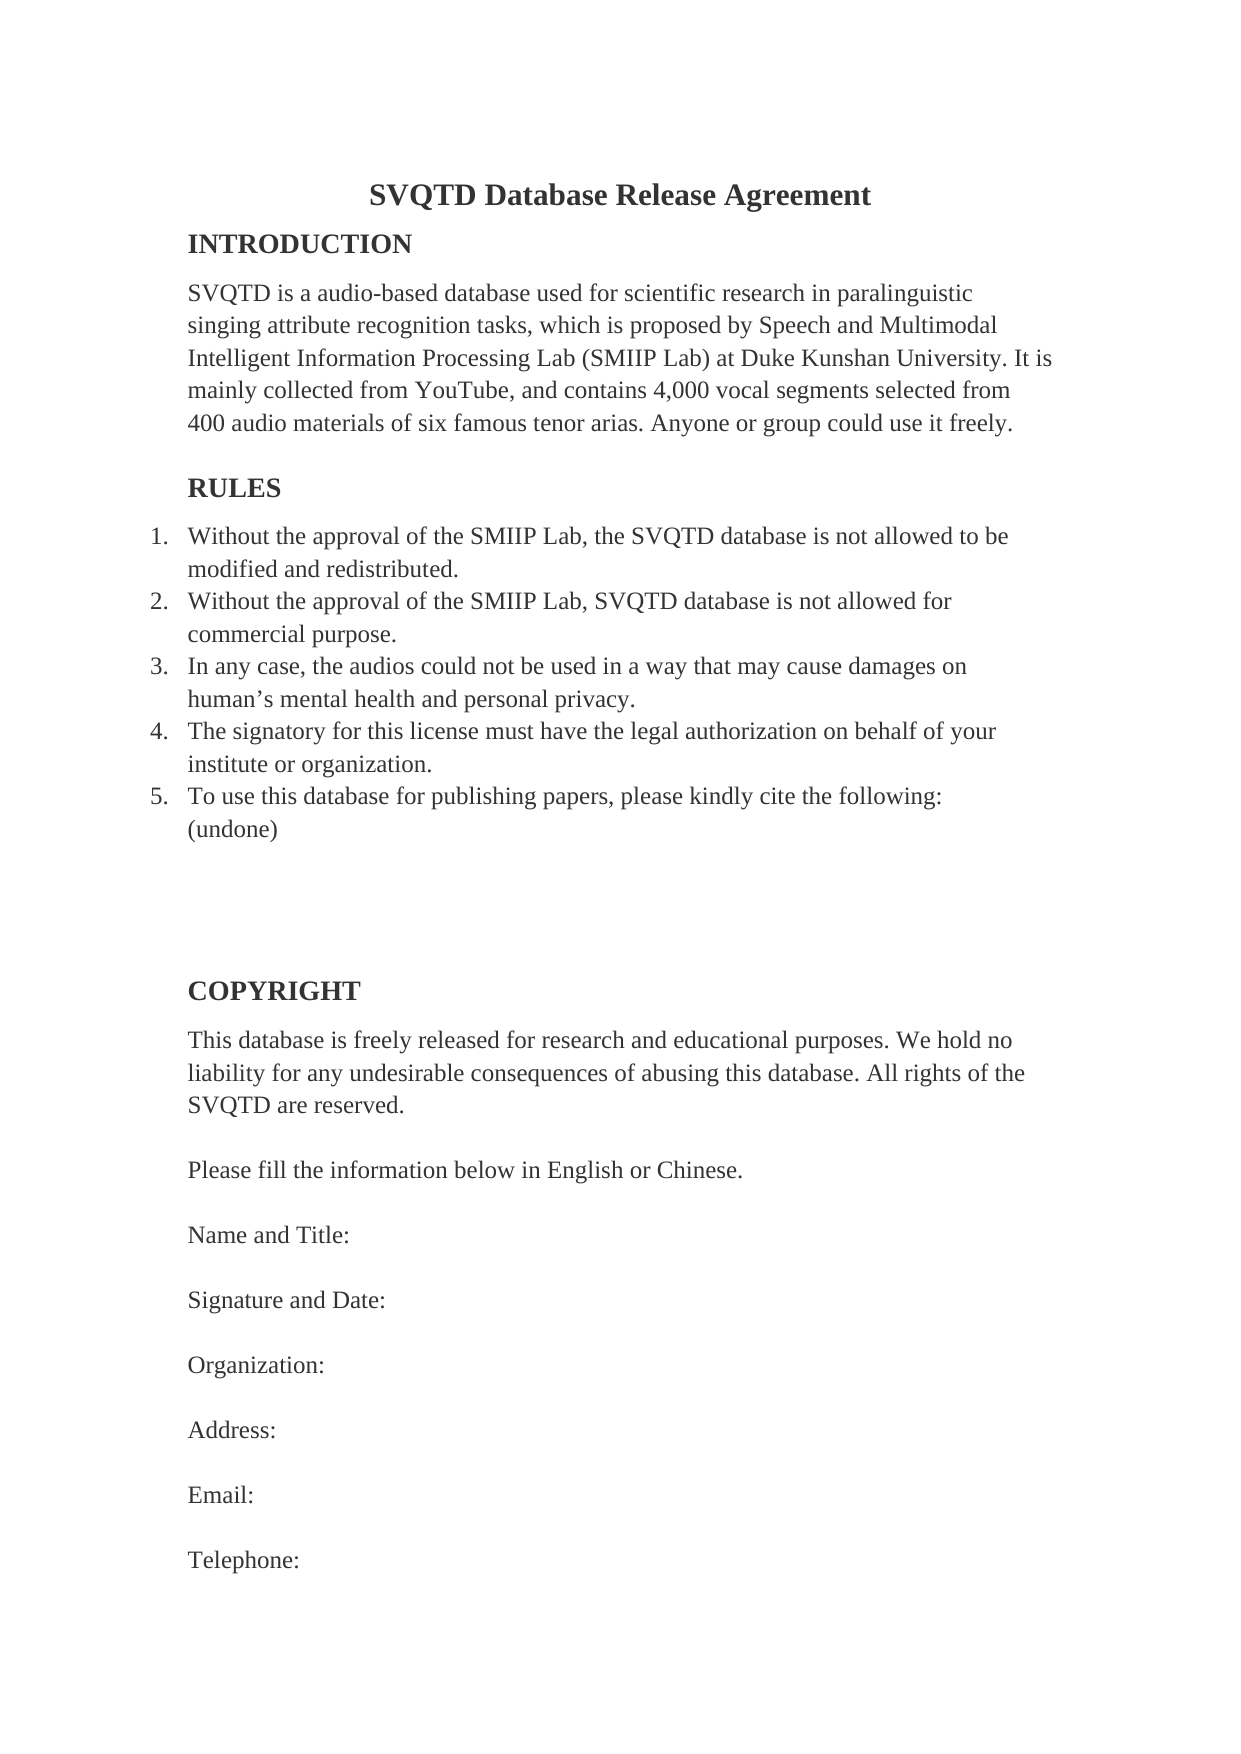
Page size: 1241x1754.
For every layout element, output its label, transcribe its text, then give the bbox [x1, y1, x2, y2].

text Email: [187, 1478, 1053, 1511]
text SVQTD is a audio-based database used for scientific research in paralinguistic singing attribute recognition tasks, which is proposed by Speech and Multimodal Intelligent Information Processing Lab (SMIIP Lab) at Duke Kunshan University. It is mainly collected from YouTube, and contains 4,000 vocal segments selected from 400 audio materials of six famous tenor arias. Anyone or group could use it freely. [187, 276, 1053, 438]
list In any case, the audios could not be used in a way that may cause damages on human’s mental health and personal privacy. [150, 649, 1053, 714]
text Organization: [187, 1348, 1053, 1381]
text Address: [187, 1413, 1053, 1446]
list Without the approval of the SMIIP Lab, the SVQTD database is not allowed to be modified and redistributed. [150, 519, 1053, 584]
text INTRODUCTION [187, 227, 1053, 259]
text This database is freely released for research and educational purposes. We hold no liability for any undesirable consequences of abusing this database. All rights of the SVQTD are reserved. [187, 1023, 1053, 1121]
text SVQTD Database Release Agreement [187, 162, 1053, 227]
list To use this database for publishing papers, please kindly cite the following: [150, 779, 1053, 812]
text COPYRIGHT [187, 974, 1053, 1007]
text Please fill the information below in English or Chinese. [187, 1153, 1053, 1186]
list The signatory for this license must have the legal authorization on behalf of your institute or organization. [150, 714, 1053, 779]
text Telephone: [187, 1543, 1053, 1576]
text RULES [187, 471, 1053, 503]
list Without the approval of the SMIIP Lab, SVQTD database is not allowed for commercial purpose. [150, 584, 1053, 649]
text (undone) [187, 812, 1053, 844]
text Name and Title: [187, 1218, 1053, 1251]
text Signature and Date: [187, 1283, 1053, 1316]
